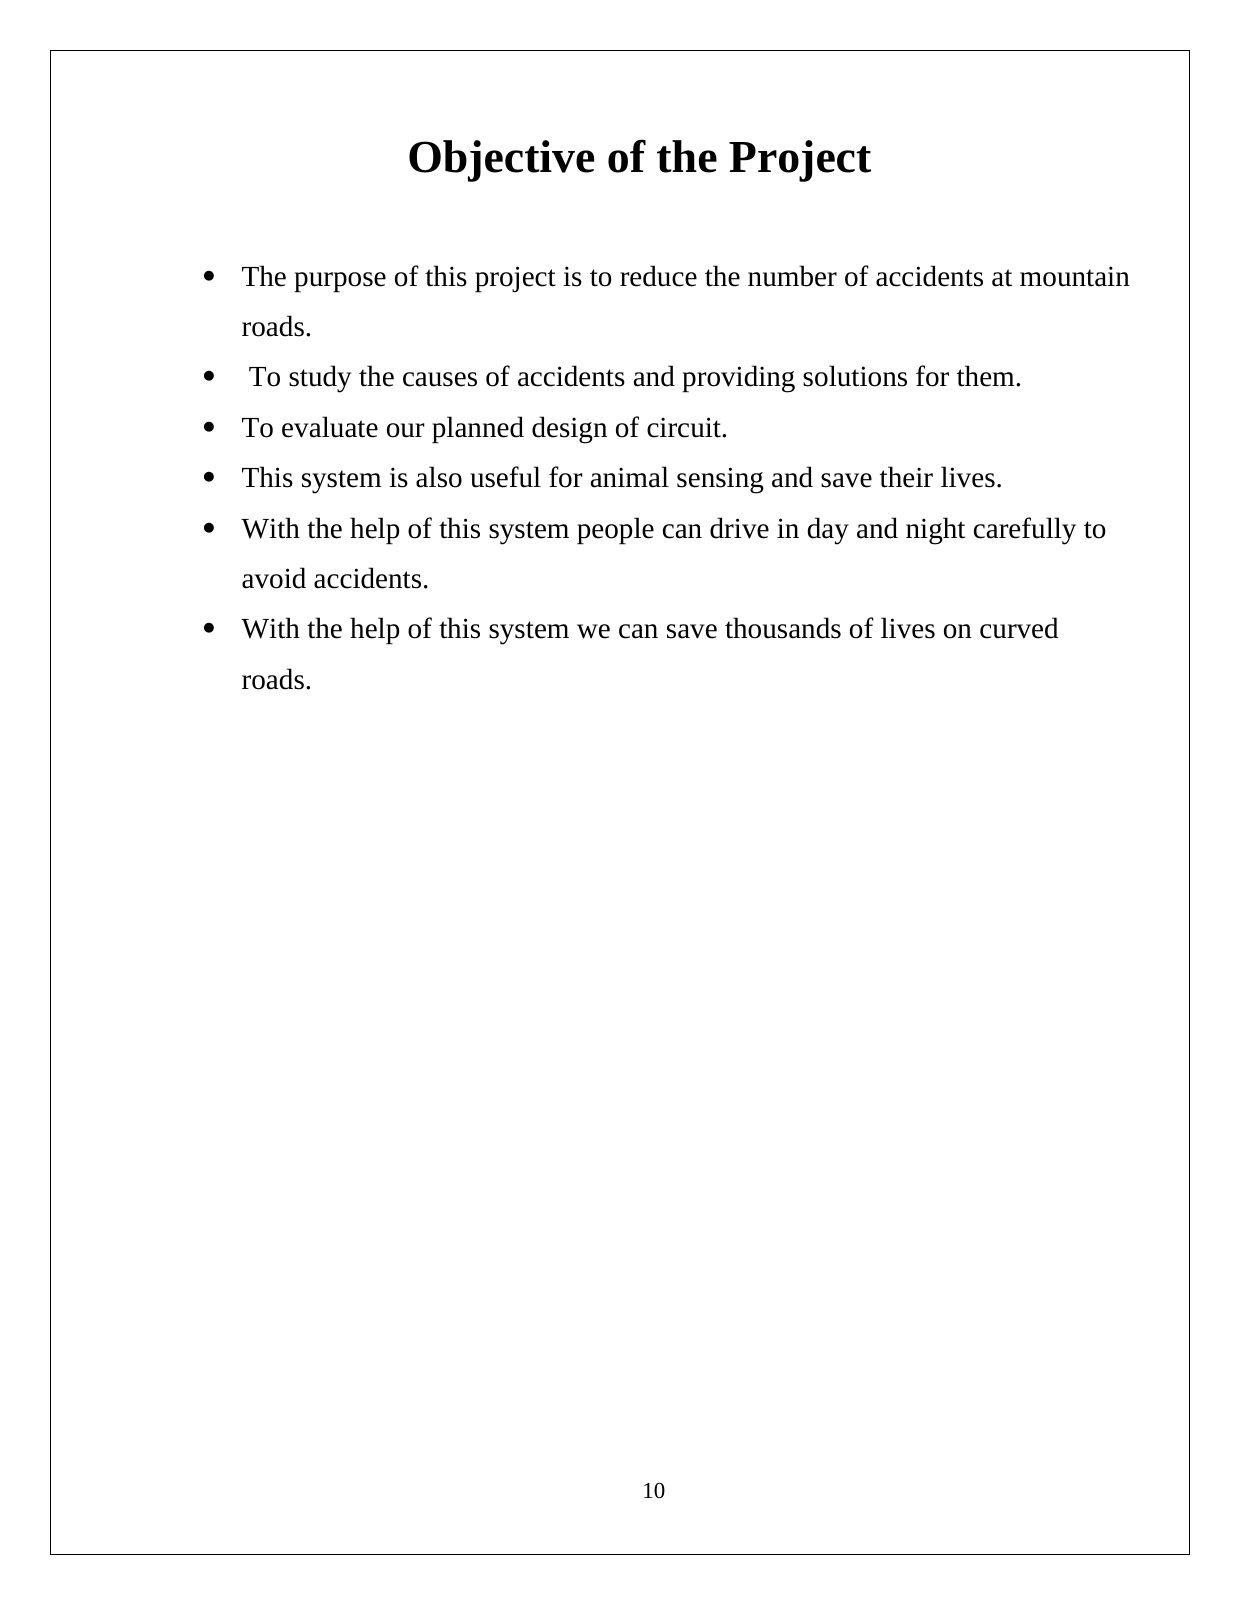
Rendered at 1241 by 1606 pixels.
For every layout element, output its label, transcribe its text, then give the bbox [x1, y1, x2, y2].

list To evaluate our planned design of circuit. [204, 410, 1140, 444]
list With the help of this system people can drive in day and night carefully to avoid accidents. [204, 511, 1140, 595]
list With the help of this system we can save thousands of lives on curved [204, 612, 1140, 645]
list The purpose of this project is to reduce the number of accidents at mountain roads. [204, 259, 1140, 343]
text roads. [241, 662, 1140, 696]
list This system is also useful for animal sensing and save their lives. [204, 460, 1140, 494]
list To study the causes of accidents and providing solutions for them. [204, 359, 1140, 393]
text Objective of the Project [166, 129, 1140, 182]
